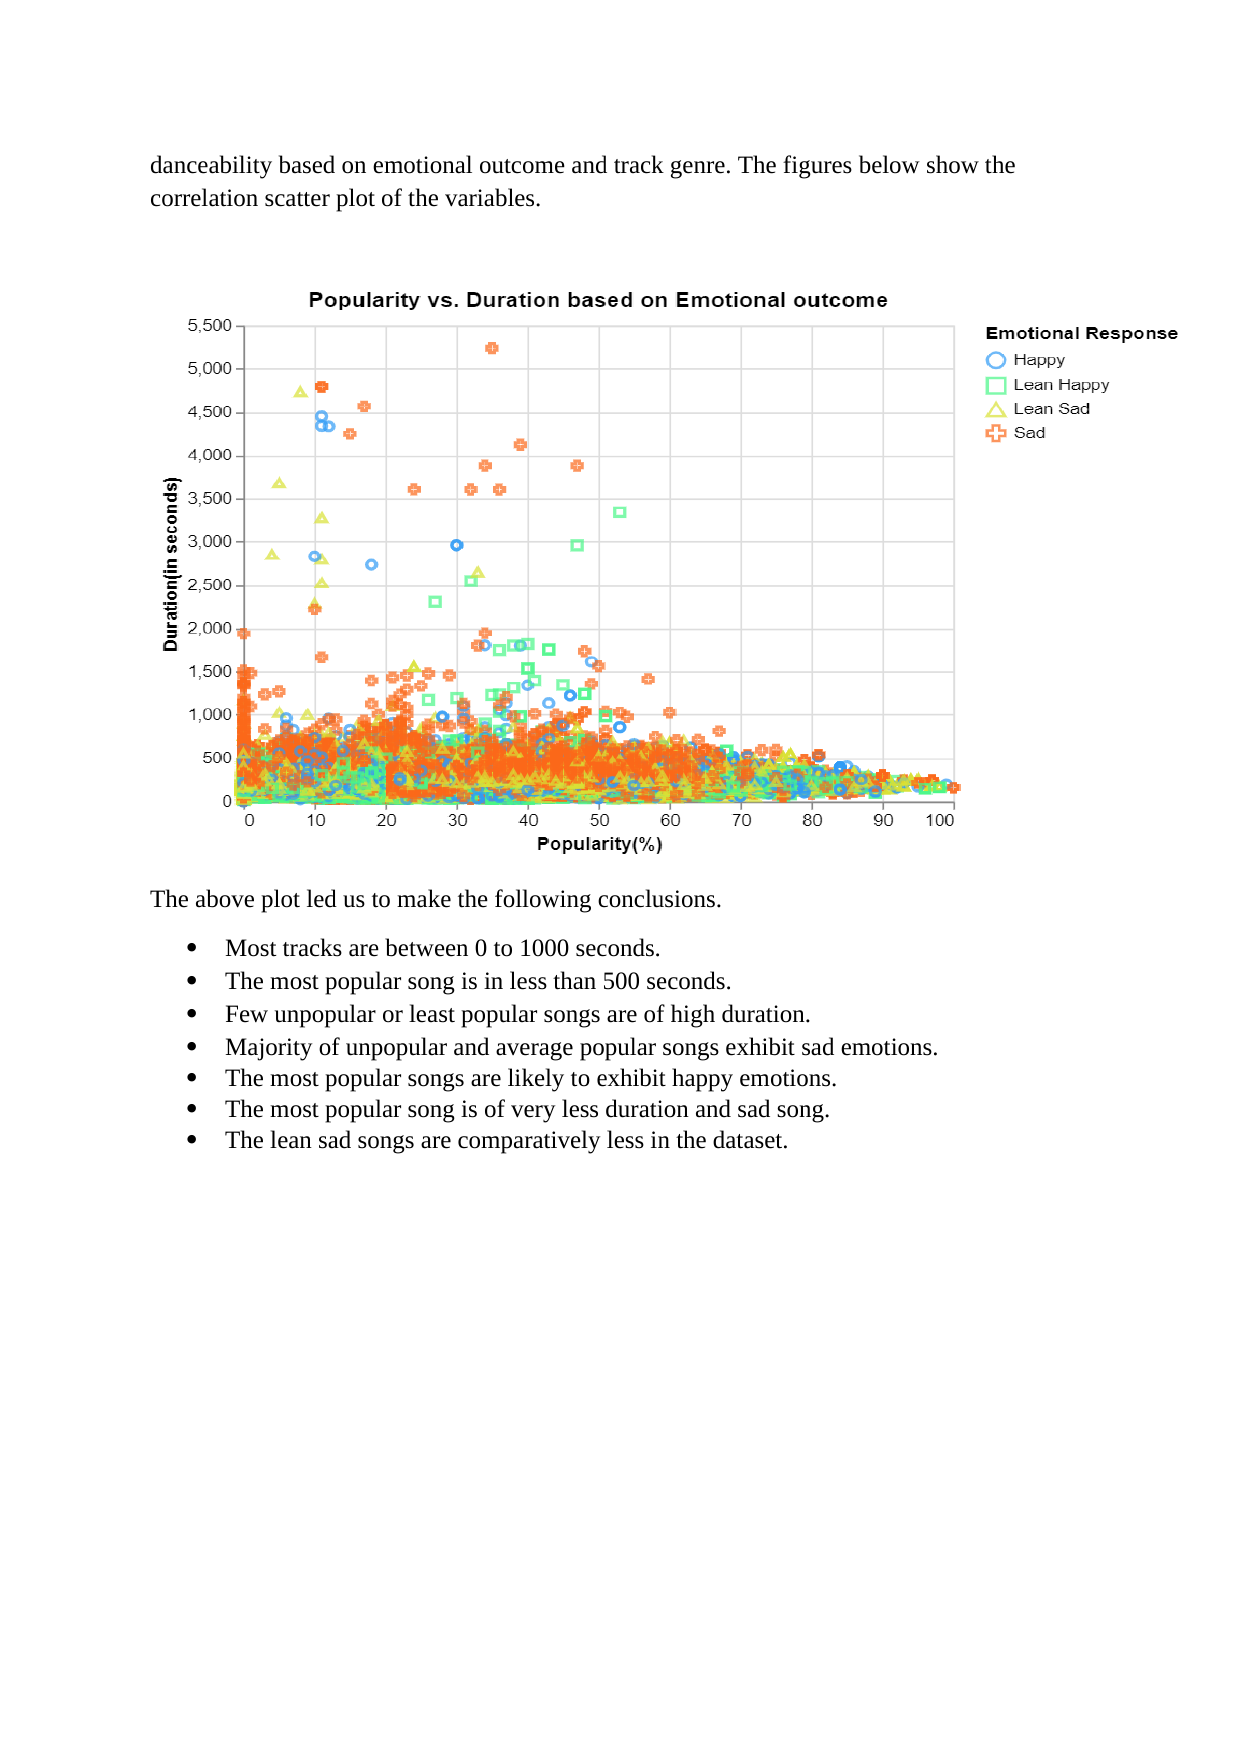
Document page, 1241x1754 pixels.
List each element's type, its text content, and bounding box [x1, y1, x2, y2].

list Few unpopular or least popular songs are of high duration. [187, 999, 1090, 1028]
list The lean sad songs are comparatively less in the dataset. [187, 1126, 1090, 1154]
list The most popular songs are likely to exhibit happy emotions. [187, 1063, 1090, 1092]
picture [150, 282, 1188, 859]
list The most popular song is in less than 500 seconds. [187, 966, 1090, 995]
text The above plot led us to make the following conclusions. [150, 859, 1090, 912]
list Majority of unpopular and average popular songs exhibit sad emotions. [187, 1032, 1090, 1061]
list The most popular song is of very less duration and sad song. [187, 1094, 1090, 1123]
list Most tracks are between 0 to 1000 seconds. [187, 933, 1090, 962]
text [150, 150, 1090, 212]
